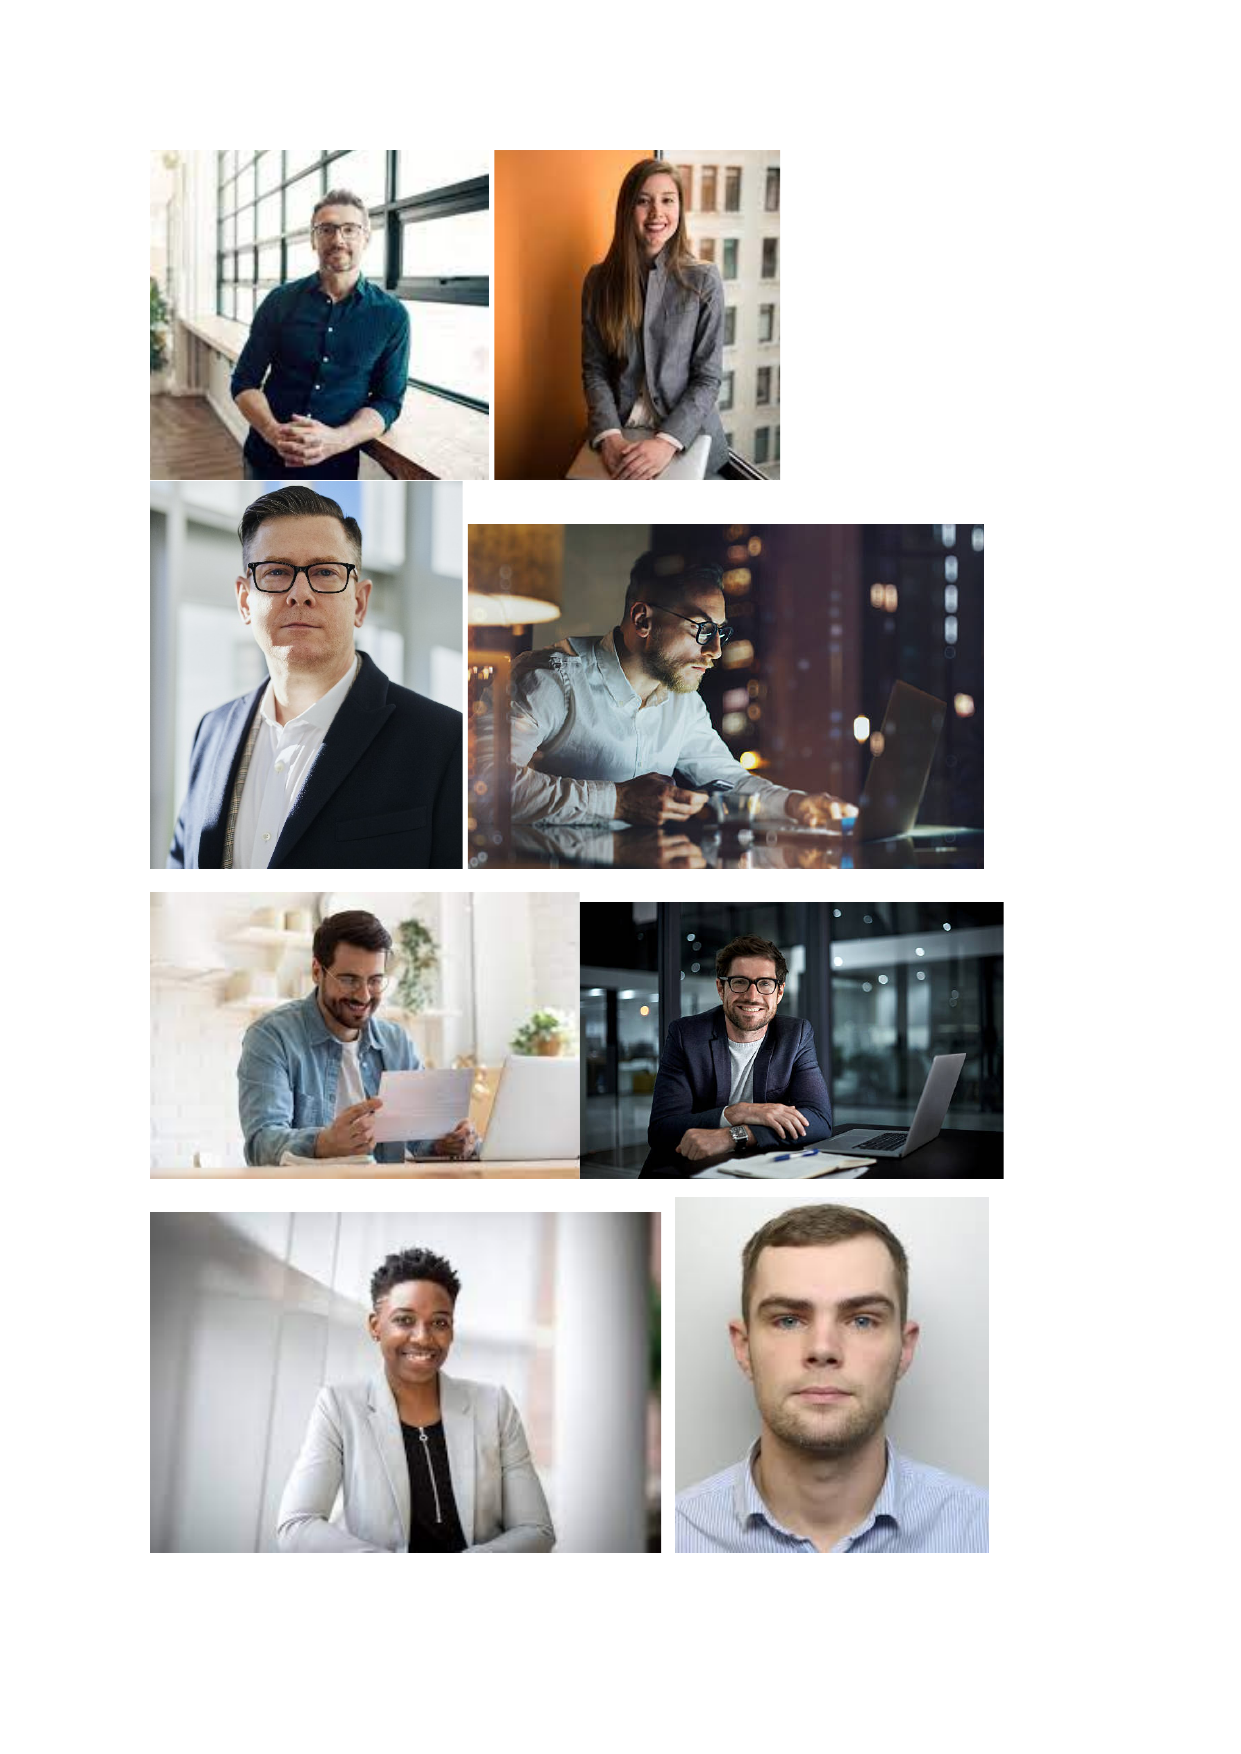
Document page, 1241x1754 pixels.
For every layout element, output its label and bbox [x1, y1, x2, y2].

picture [675, 1197, 989, 1553]
picture [150, 1212, 662, 1553]
picture [150, 892, 1004, 1179]
picture [150, 150, 489, 480]
picture [150, 481, 463, 869]
picture [467, 524, 984, 869]
picture [494, 150, 781, 480]
